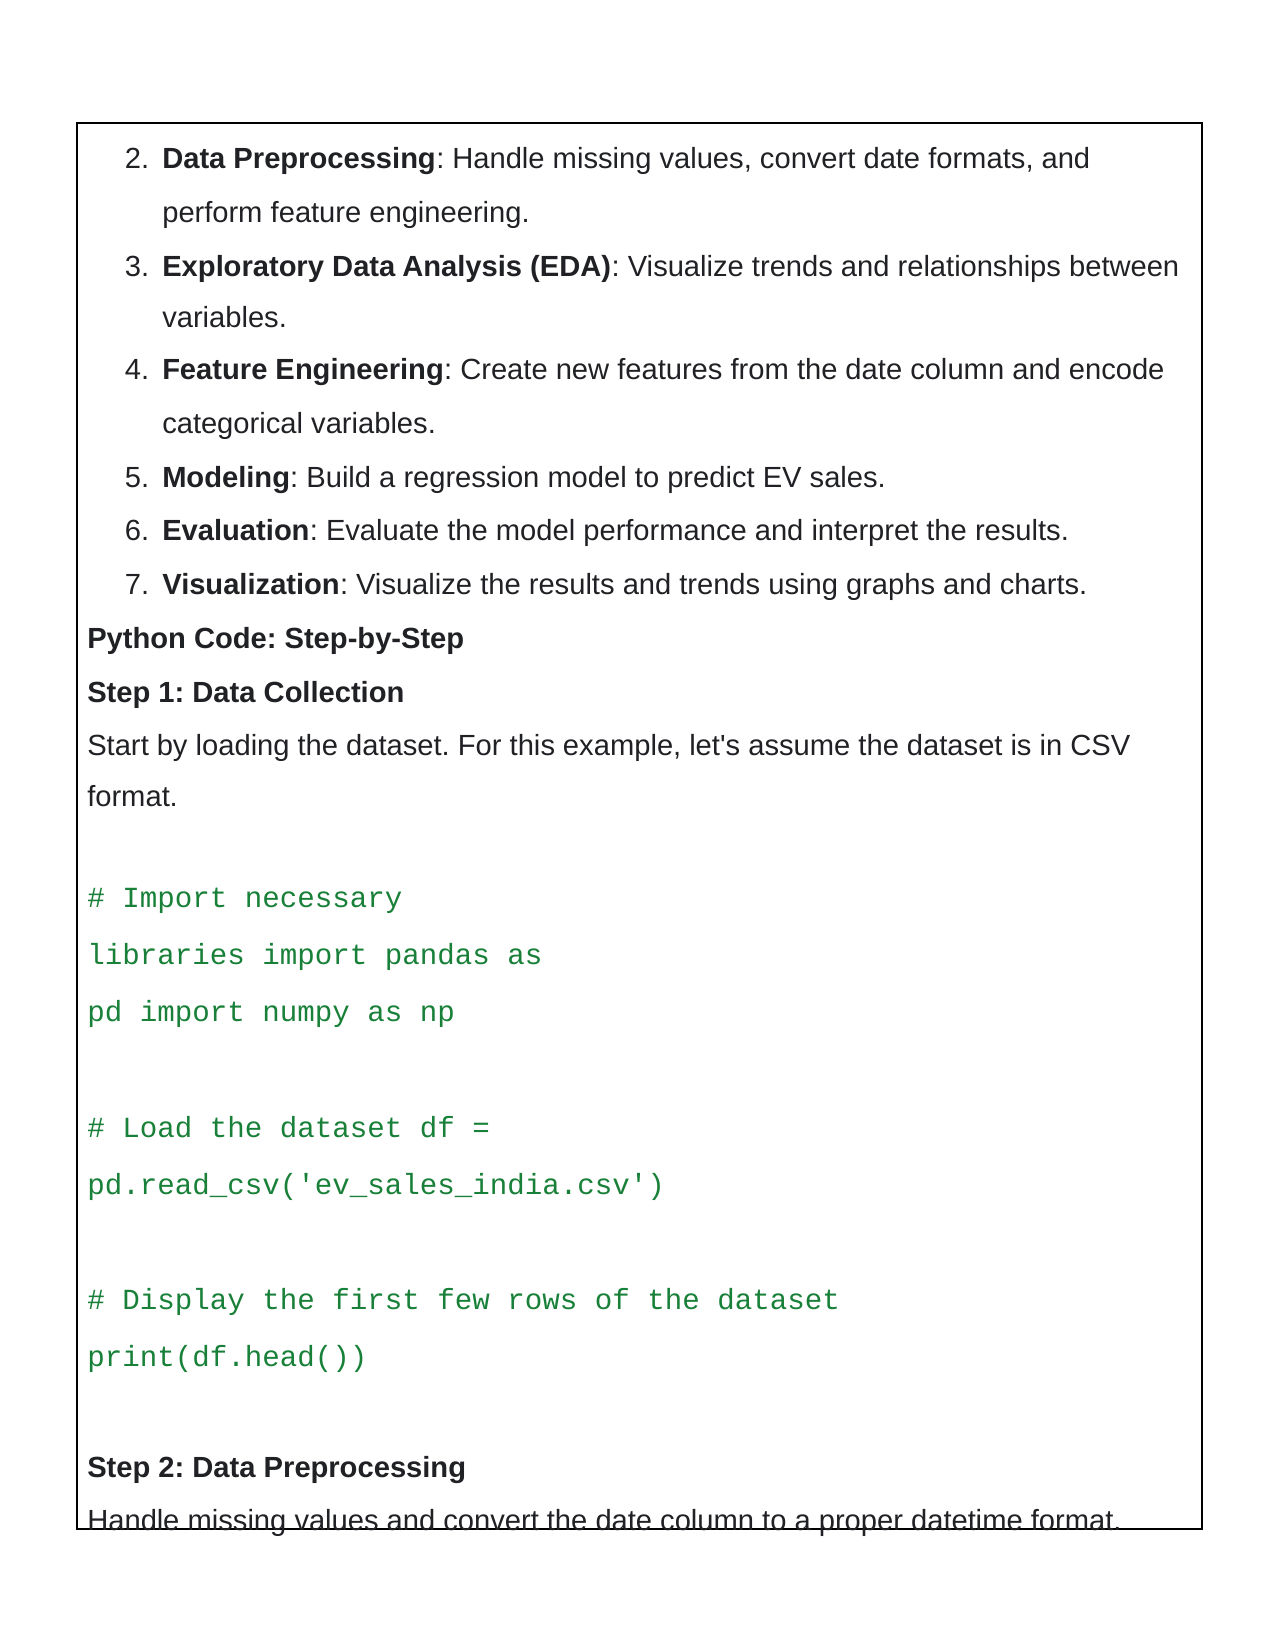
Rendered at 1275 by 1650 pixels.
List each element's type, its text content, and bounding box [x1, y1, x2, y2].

table_header Data Preprocessing: Handle missing values, convert date formats, and perform feature engineering. Exploratory Data Analysis (EDA): Visualize trends and relationships between variables. Feature Engineering: Create new features from the date column and encode categorical variables. Modeling: Build a regression model to predict EV sales. Evaluation: Evaluate the model performance and interpret the results. Visualization: Visualize the results and trends using graphs and charts. Python Code: Step-by-Step Step 1: Data Collection Start by loading the dataset. For this example, let's assume the dataset is in CSV format. # Import necessary libraries import pandas as pd import numpy as np # Load the dataset df = pd.read_csv('ev_sales_india.csv') # Display the first few rows of the dataset print(df.head()) Step 2: Data Preprocessing Handle missing values and convert the date column to a proper datetime format. [78, 124, 1201, 1528]
